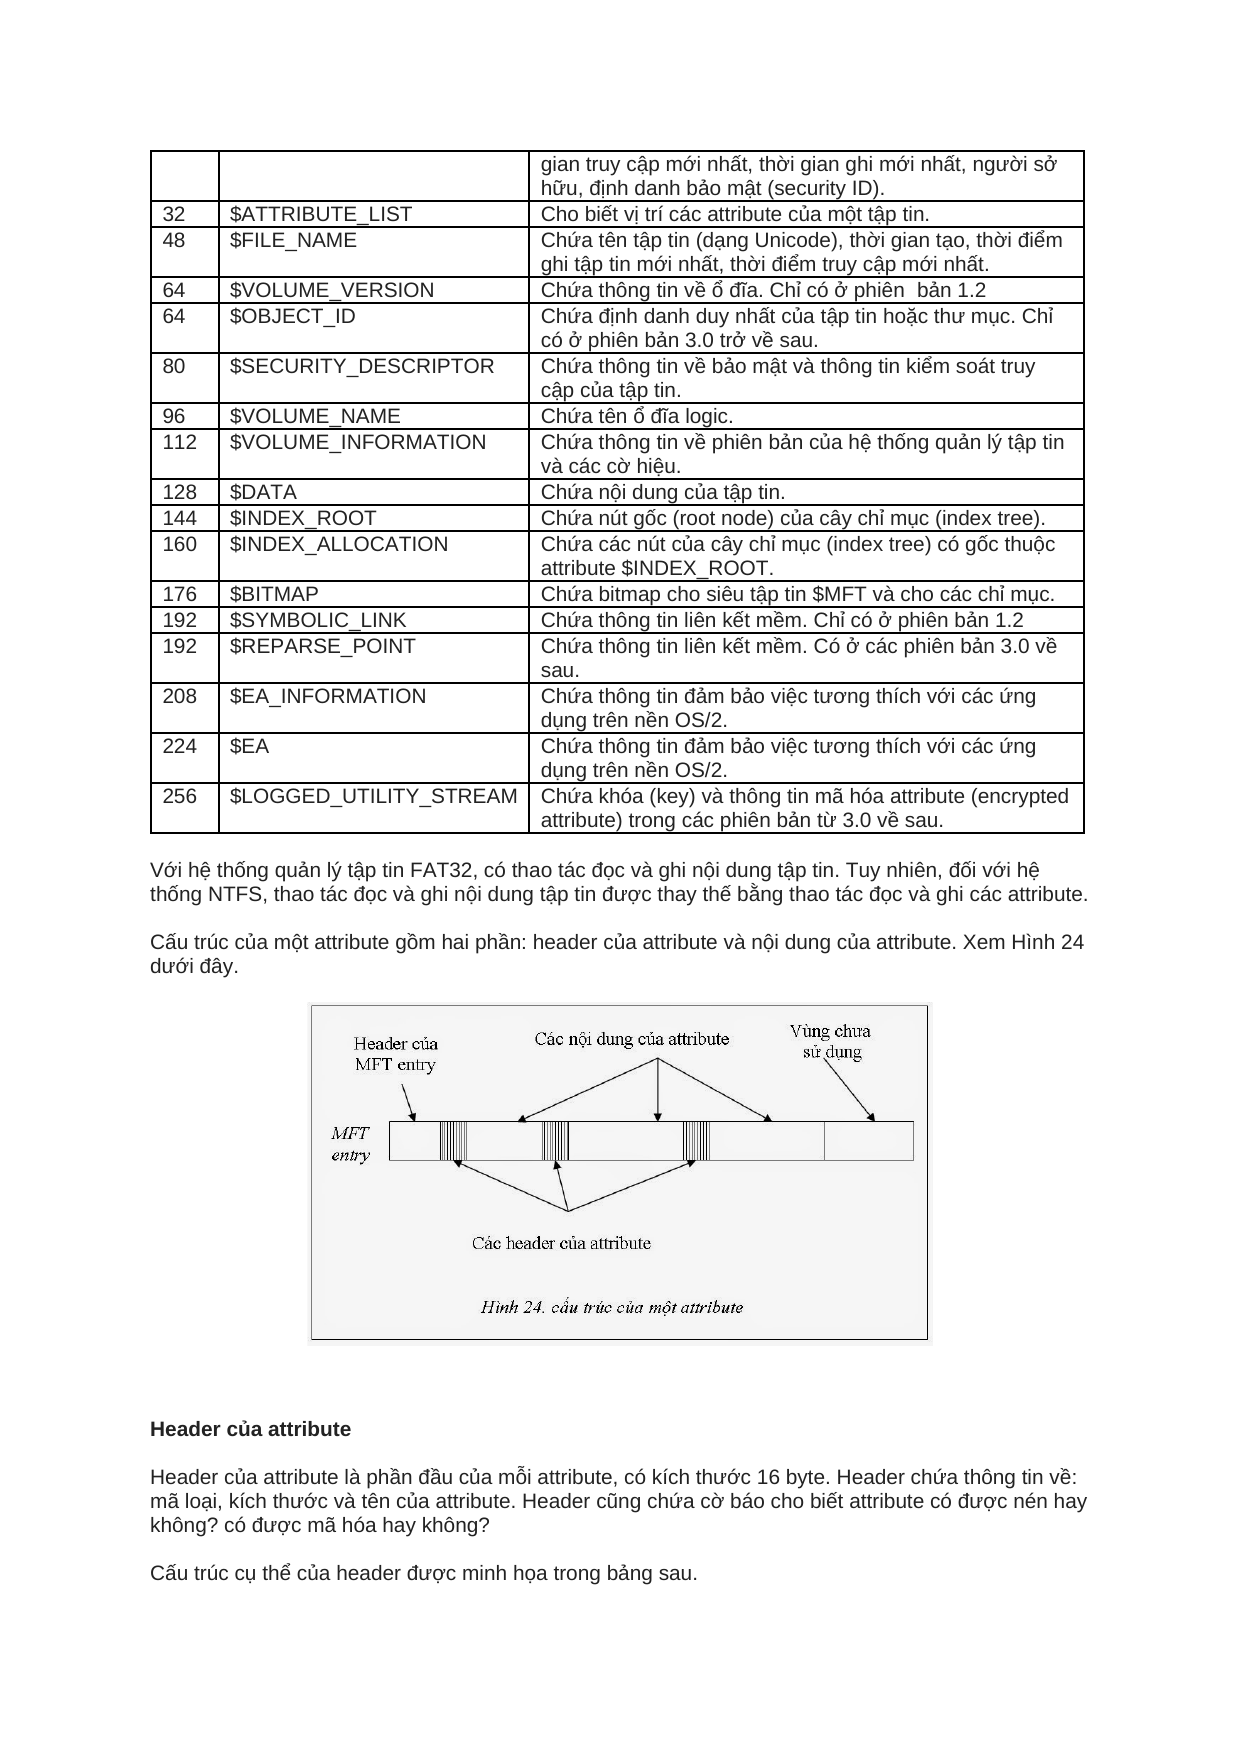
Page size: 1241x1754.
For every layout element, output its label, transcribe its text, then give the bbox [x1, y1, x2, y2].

table_cell 144 [152, 506, 218, 530]
table_cell 64 [152, 278, 218, 302]
table_cell Chứa định danh duy nhất của tập tin hoặc thư mục. Chỉ có ở phiên bản 3.0 trở về sau. [530, 304, 1083, 352]
text Với hệ thống quản lý tập tin FAT32, có thao tác đọc và ghi nội dung tập tin. Tuy nhiên, đối với hệ thống NTFS, thao tác đọc và ghi nội dung tập tin được thay thế bằng thao tác đọc và ghi các attribute. [150, 858, 1090, 906]
table_cell 192 [152, 634, 218, 682]
table_cell Chứa nội dung của tập tin. [530, 480, 1083, 504]
table_cell $INDEX_ALLOCATION [220, 532, 528, 580]
table_cell 256 [152, 784, 218, 832]
table_cell Chứa thông tin liên kết mềm. Chỉ có ở phiên bản 1.2 [530, 608, 1083, 632]
table_cell 16 [152, 152, 218, 200]
table_cell $VOLUME_NAME [220, 404, 528, 428]
table_cell 80 [152, 354, 218, 402]
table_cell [530, 152, 1083, 200]
table_cell 128 [152, 480, 218, 504]
table_cell $EA_INFORMATION [220, 684, 528, 732]
table_cell 224 [152, 734, 218, 782]
table_cell Chứa tên ổ đĩa logic. [530, 404, 1083, 428]
table_cell $ATTRIBUTE_LIST [220, 202, 528, 226]
table_cell $FILE_NAME [220, 228, 528, 276]
table_cell $VOLUME_VERSION [220, 278, 528, 302]
table_cell 64 [152, 304, 218, 352]
table_cell $BITMAP [220, 582, 528, 606]
table_cell Chứa nút gốc (root node) của cây chỉ mục (index tree). [530, 506, 1083, 530]
table_cell Chứa thông tin đảm bảo việc tương thích với các ứng dụng trên nền OS/2. [530, 684, 1083, 732]
table_cell Chứa tên tập tin (dạng Unicode), thời gian tạo, thời điểm ghi tập tin mới nhất, thời điểm truy cập mới nhất. [530, 228, 1083, 276]
picture [307, 1002, 933, 1346]
table_cell Chứa thông tin đảm bảo việc tương thích với các ứng dụng trên nền OS/2. [530, 734, 1083, 782]
table_cell Chứa các nút của cây chỉ mục (index tree) có gốc thuộc attribute $INDEX_ROOT. [530, 532, 1083, 580]
table_cell $VOLUME_INFORMATION [220, 430, 528, 478]
table_cell Chứa khóa (key) và thông tin mã hóa attribute (encrypted attribute) trong các phiên bản từ 3.0 về sau. [530, 784, 1083, 832]
text Header của attribute [150, 1417, 1090, 1441]
table_cell $LOGGED_UTILITY_STREAM [220, 784, 528, 832]
table_cell $EA [220, 734, 528, 782]
table_cell 192 [152, 608, 218, 632]
table_cell Chứa thông tin về ổ đĩa. Chỉ có ở phiên bản 1.2 [530, 278, 1083, 302]
table_cell Cho biết vị trí các attribute của một tập tin. [530, 202, 1083, 226]
text Header của attribute là phần đầu của mỗi attribute, có kích thước 16 byte. Header chứa thông tin về: mã loại, kích thước và tên của attribute. Header cũng chứa cờ báo cho biết attribute có được nén hay không? có được mã hóa hay không? [150, 1465, 1090, 1537]
table_cell $SYMBOLIC_LINK [220, 608, 528, 632]
table_cell Chứa thông tin liên kết mềm. Có ở các phiên bản 3.0 về sau. [530, 634, 1083, 682]
table_cell Chứa bitmap cho siêu tập tin $MFT và cho các chỉ mục. [530, 582, 1083, 606]
text Cấu trúc của một attribute gồm hai phần: header của attribute và nội dung của attribute. Xem Hình 24 dưới đây. [150, 930, 1090, 978]
table_cell $OBJECT_ID [220, 304, 528, 352]
table_cell Chứa thông tin về bảo mật và thông tin kiểm soát truy cập của tập tin. [530, 354, 1083, 402]
table_cell 160 [152, 532, 218, 580]
table_cell Chứa thông tin về phiên bản của hệ thống quản lý tập tin và các cờ hiệu. [530, 430, 1083, 478]
table_cell $INDEX_ROOT [220, 506, 528, 530]
table_cell 208 [152, 684, 218, 732]
table_cell $REPARSE_POINT [220, 634, 528, 682]
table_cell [220, 152, 528, 200]
text Cấu trúc cụ thể của header được minh họa trong bảng sau. [150, 1561, 1090, 1585]
table_cell 176 [152, 582, 218, 606]
table_cell 32 [152, 202, 218, 226]
table_cell 112 [152, 430, 218, 478]
table_cell $DATA [220, 480, 528, 504]
table_cell 96 [152, 404, 218, 428]
table_cell $SECURITY_DESCRIPTOR [220, 354, 528, 402]
table_cell 48 [152, 228, 218, 276]
